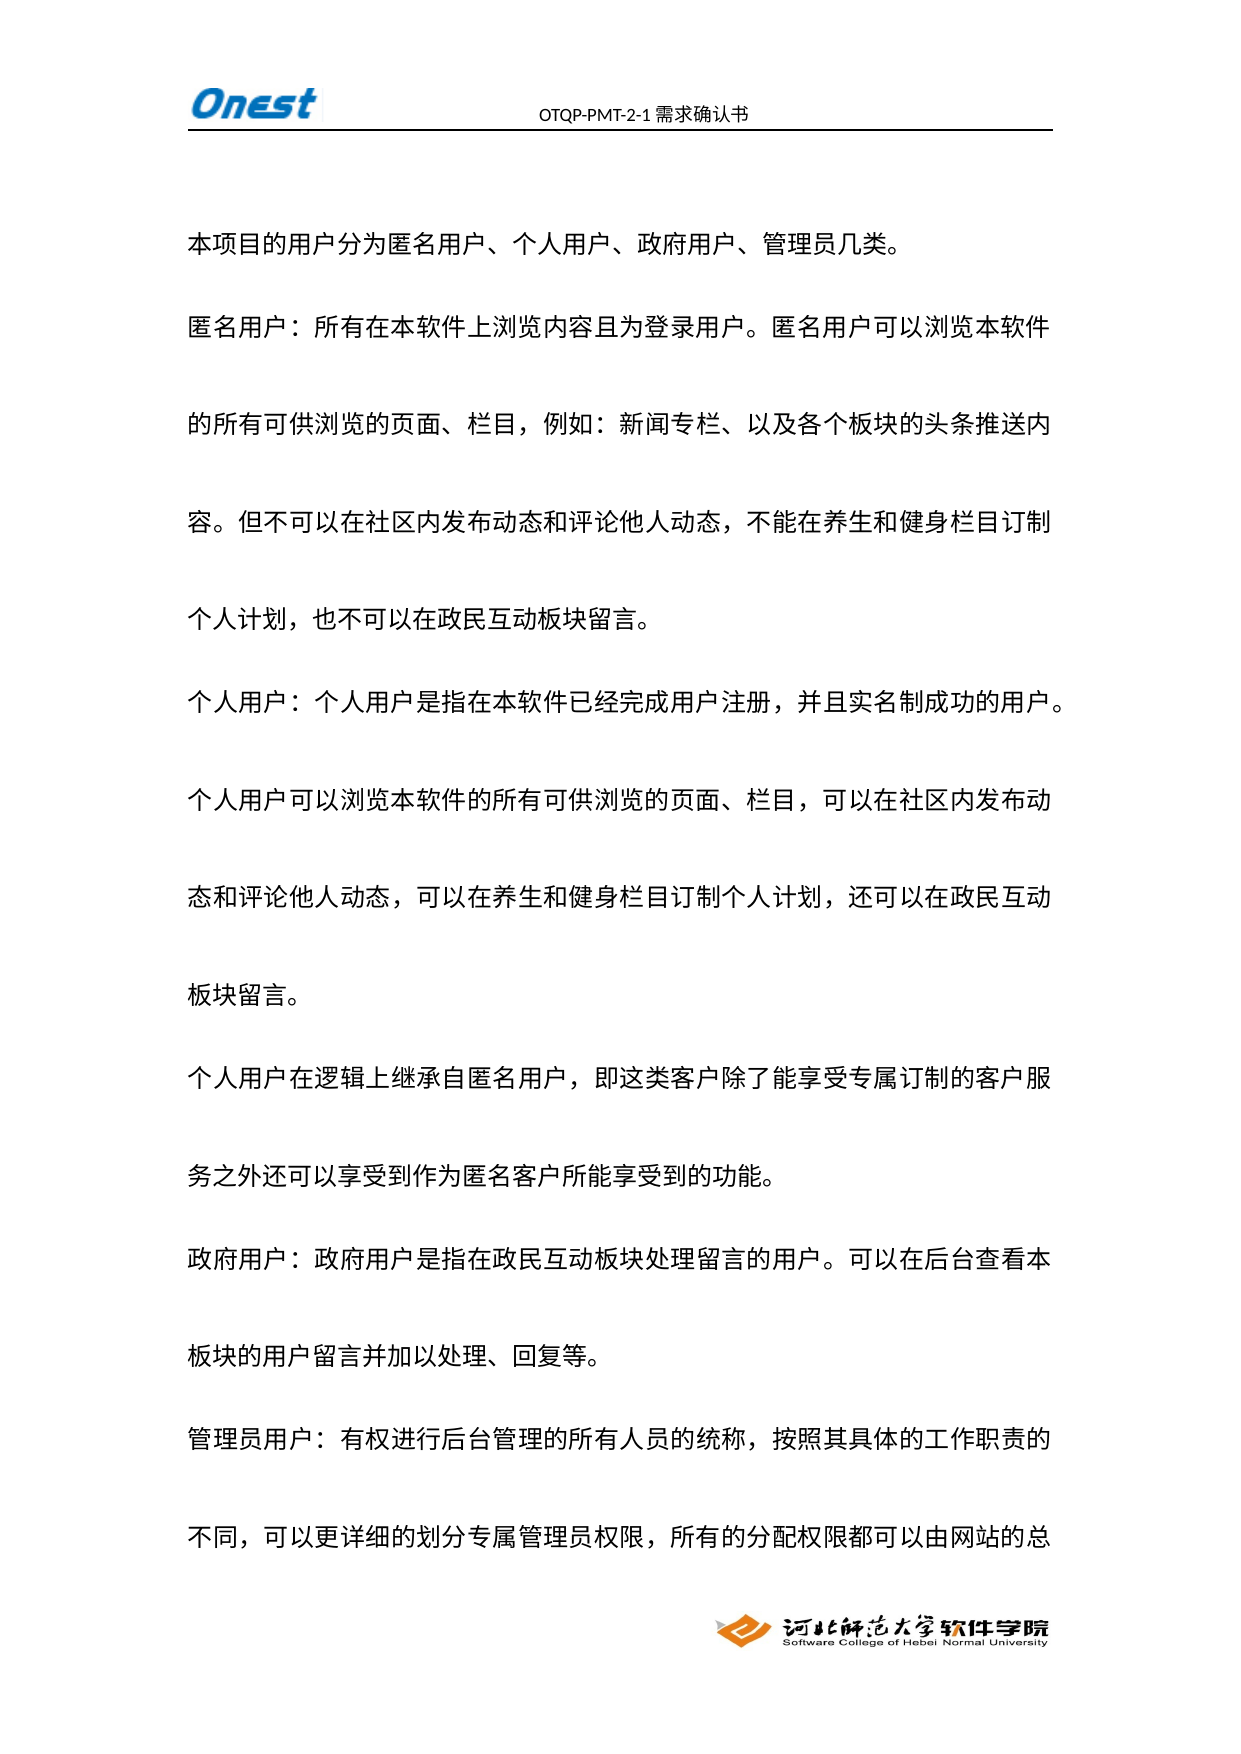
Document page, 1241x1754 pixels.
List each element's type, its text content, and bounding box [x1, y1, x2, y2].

text 政府用户：政府用户是指在政民互动板块处理留言的用户。可以在后台查看本板块的用户留言并加以处理、回复等。 [187, 1225, 1053, 1387]
text 个人用户：个人用户是指在本软件已经完成用户注册，并且实名制成功的用户。个人用户可以浏览本软件的所有可供浏览的页面、栏目，可以在社区内发布动态和评论他人动态，可以在养生和健身栏目订制个人计划，还可以在政民互动板块留言。 [187, 668, 1053, 1026]
text 本项目的用户分为匿名用户、个人用户、政府用户、管理员几类。 [187, 210, 1053, 275]
picture [187, 88, 324, 122]
text 个人用户在逻辑上继承自匿名用户，即这类客户除了能享受专属订制的客户服务之外还可以享受到作为匿名客户所能享受到的功能。 [187, 1044, 1053, 1207]
text 匿名用户：所有在本软件上浏览内容且为登录用户。匿名用户可以浏览本软件的所有可供浏览的页面、栏目，例如：新闻专栏、以及各个板块的头条推送内容。但不可以在社区内发布动态和评论他人动态，不能在养生和健身栏目订制个人计划，也不可以在政民互动板块留言。 [187, 293, 1053, 650]
picture [710, 1611, 1053, 1651]
text 管理员用户：有权进行后台管理的所有人员的统称，按照其具体的工作职责的不同，可以更详细的划分专属管理员权限，所有的分配权限都可以由网站的总管理员进行设定。 [187, 1405, 1053, 1568]
